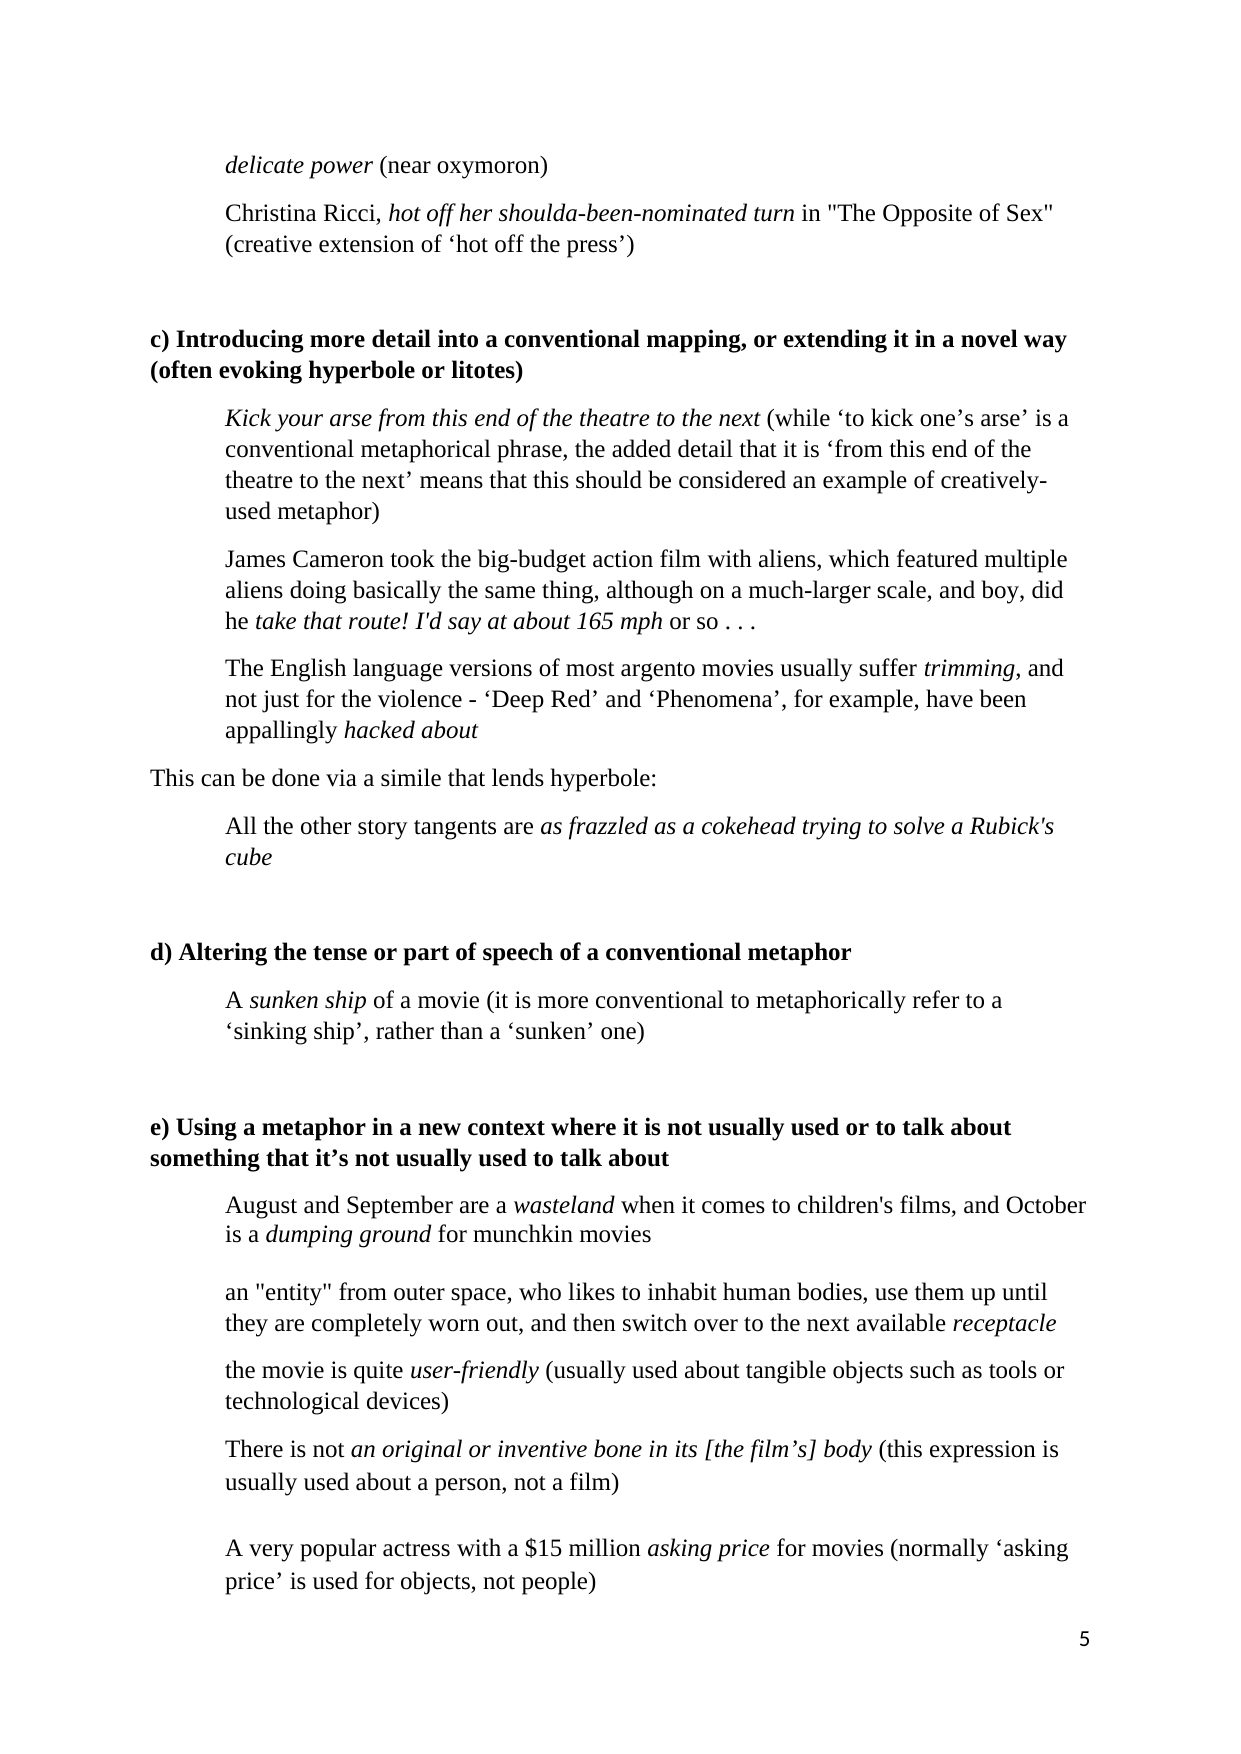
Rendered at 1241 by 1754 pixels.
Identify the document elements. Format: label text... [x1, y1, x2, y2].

text James Cameron took the big-budget action film with aliens, which featured multiple aliens doing basically the same thing, although on a much-larger scale, and boy, did he take that route! I'd say at about 165 mph or so . . . [225, 544, 1090, 634]
text delicate power (near oxymoron) [225, 150, 1090, 179]
text an "entity" from outer space, who likes to inhabit human bodies, use them up until they are completely worn out, and then switch over to the next available receptacle [225, 1277, 1090, 1336]
text Christina Ricci, hot off her shoulda-been-nominated turn in "The Opposite of Sex" (creative extension of ‘hot off the press’) [225, 198, 1090, 257]
text All the other story tangents are as frazzled as a cokehead trying to solve a Rubick's cube [225, 811, 1090, 871]
text d) Altering the tense or part of speech of a conventional metaphor [150, 937, 1090, 966]
text A sunken ship of a movie (it is more conventional to metaphorically refer to a ‘sinking ship’, rather than a ‘sunken’ one) [225, 985, 1090, 1045]
text There is not an original or inventive bone in its [the film’s] body (this expression is usually used about a person, not a film) A very popular actress with a $15 million asking price for movies (normally ‘asking price’ is used for objects, not people) [225, 1434, 1090, 1595]
text Kick your arse from this end of the theatre to the next (while ‘to kick one’s arse’ is a conventional metaphorical phrase, the added detail that it is ‘from this end of the theatre to the next’ means that this should be considered an example of creatively-used metaphor) [225, 403, 1090, 525]
text c) Introducing more detail into a conventional mapping, or extending it in a novel way (often evoking hyperbole or litotes) [150, 324, 1090, 384]
text e) Using a metaphor in a new context where it is not usually used or to talk about something that it’s not usually used to talk about [150, 1112, 1090, 1171]
text the movie is quite user-friendly (usually used about tangible objects such as tools or technological devices) [225, 1355, 1090, 1415]
text The English language versions of most argento movies usually suffer trimming, and not just for the violence - ‘Deep Red’ and ‘Phenomena’, for example, have been appallingly hacked about [225, 653, 1090, 744]
text This can be done via a simile that lends hyperbole: [150, 763, 1090, 792]
text August and September are a wasteland when it comes to children's films, and October is a dumping ground for munchkin movies [225, 1190, 1090, 1248]
